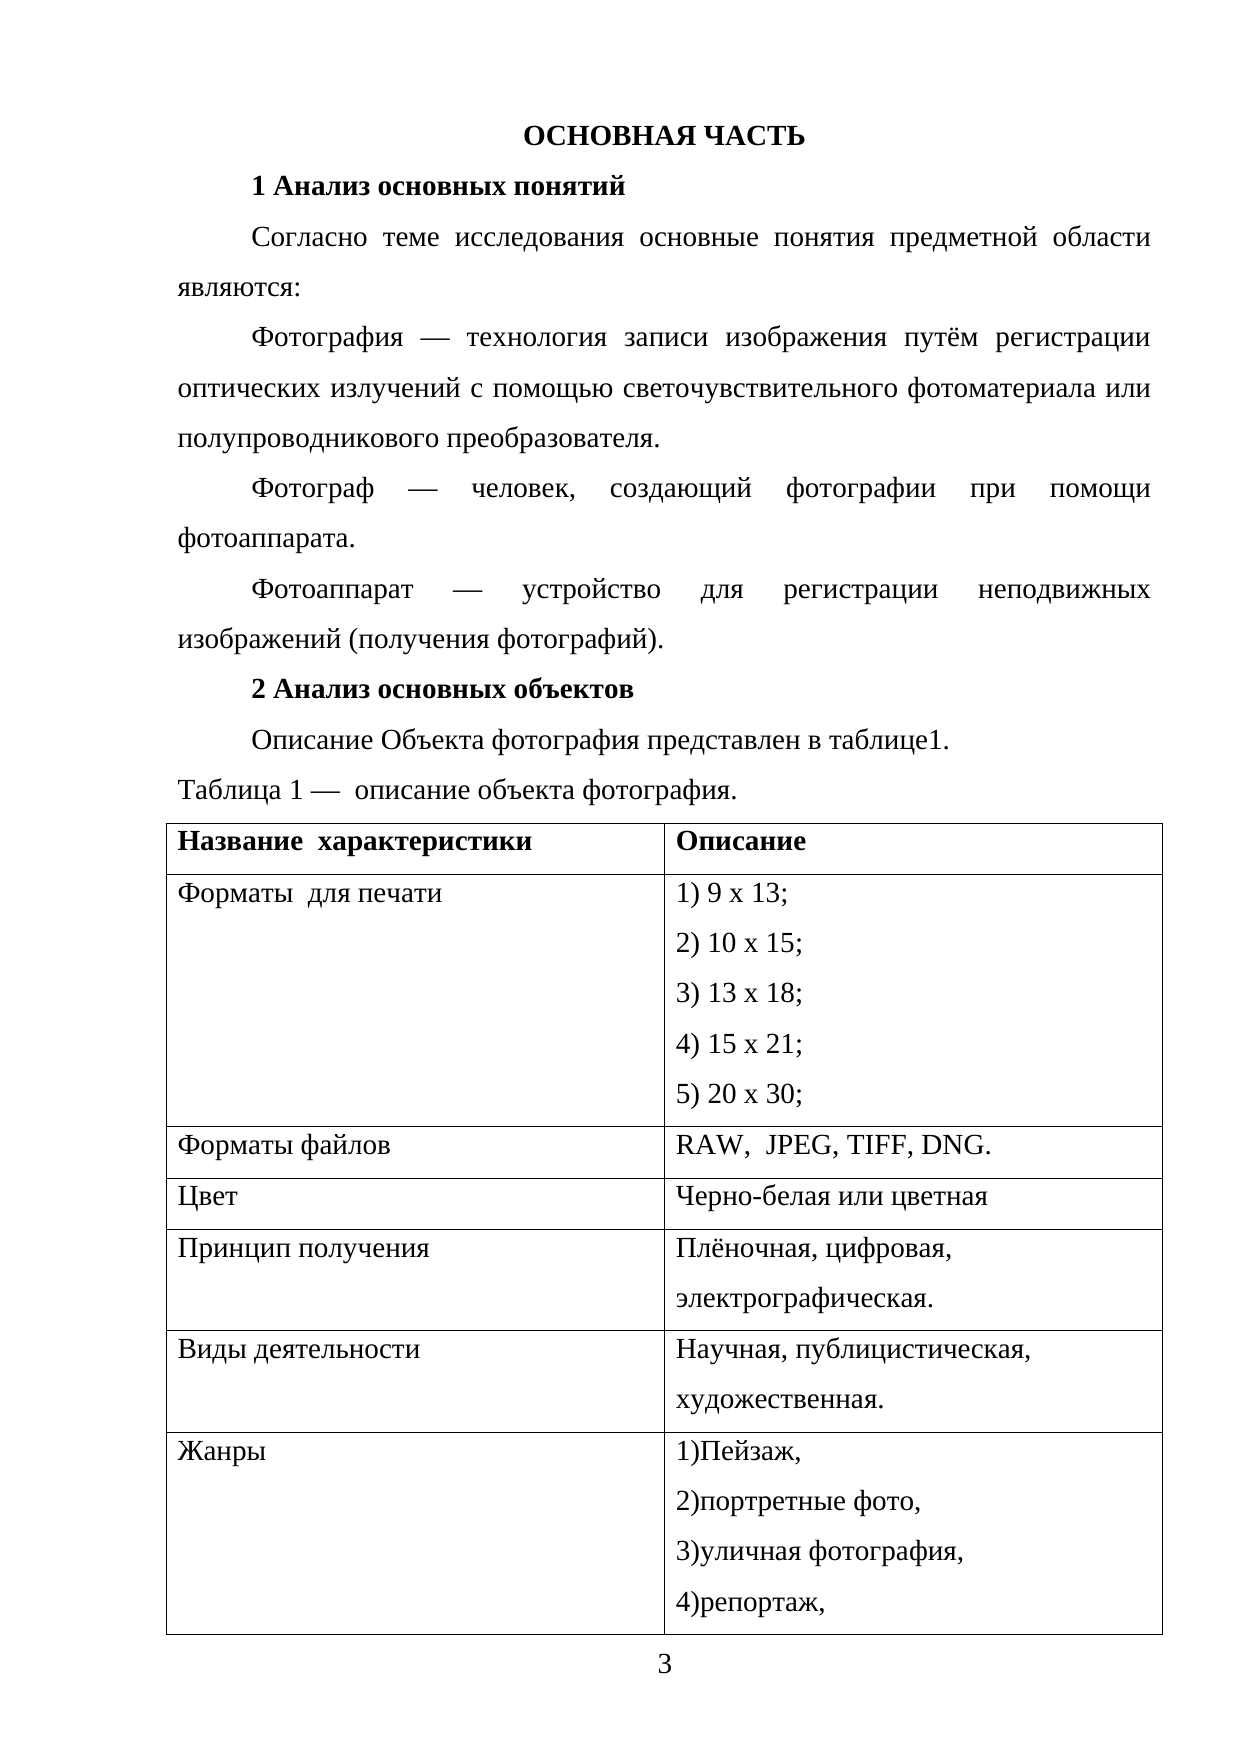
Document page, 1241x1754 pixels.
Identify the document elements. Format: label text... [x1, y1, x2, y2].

table_cell Цвет [167, 1179, 664, 1229]
table_cell RAW, JPEG, TIFF, DNG. [665, 1127, 1162, 1177]
table_cell Плёночная, цифровая, электрографическая. [665, 1230, 1162, 1330]
text Таблица 1 — описание объекта фотография. [177, 772, 1152, 806]
table_cell Форматы для печати [167, 875, 664, 1126]
table_header Описание [665, 824, 1162, 874]
table_cell Черно-белая или цветная [665, 1179, 1162, 1229]
table_cell Жанры [167, 1433, 664, 1634]
text Фотография — технология записи изображения путём регистрации оптических излучений с помощью светочувствительного фотоматериала или полупроводникового преобразователя. [177, 319, 1152, 453]
text Фотоаппарат — устройство для регистрации неподвижных изображений (получения фотографий). [177, 571, 1152, 655]
text Описание Объекта фотография представлен в таблице1. [177, 722, 1152, 755]
table_header Название характеристики [167, 824, 664, 874]
text Фотограф — человек, создающий фотографии при помощи фотоаппарата. [177, 470, 1152, 554]
text ОСНОВНАЯ ЧАСТЬ [177, 118, 1152, 152]
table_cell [665, 1433, 1162, 1634]
text 2 Анализ основных объектов [177, 672, 1152, 705]
table_cell Форматы файлов [167, 1127, 664, 1177]
table_cell Принцип получения [167, 1230, 664, 1330]
text Согласно теме исследования основные понятия предметной области являются: [177, 219, 1152, 303]
table_cell Виды деятельности [167, 1331, 664, 1432]
table_cell 1) 9 х 13; 2) 10 х 15; 3) 13 х 18; 4) 15 х 21; 5) 20 х 30; [665, 875, 1162, 1126]
table_cell Научная, публицистическая, художественная. [665, 1331, 1162, 1432]
text 1 Анализ основных понятий [177, 168, 1152, 202]
